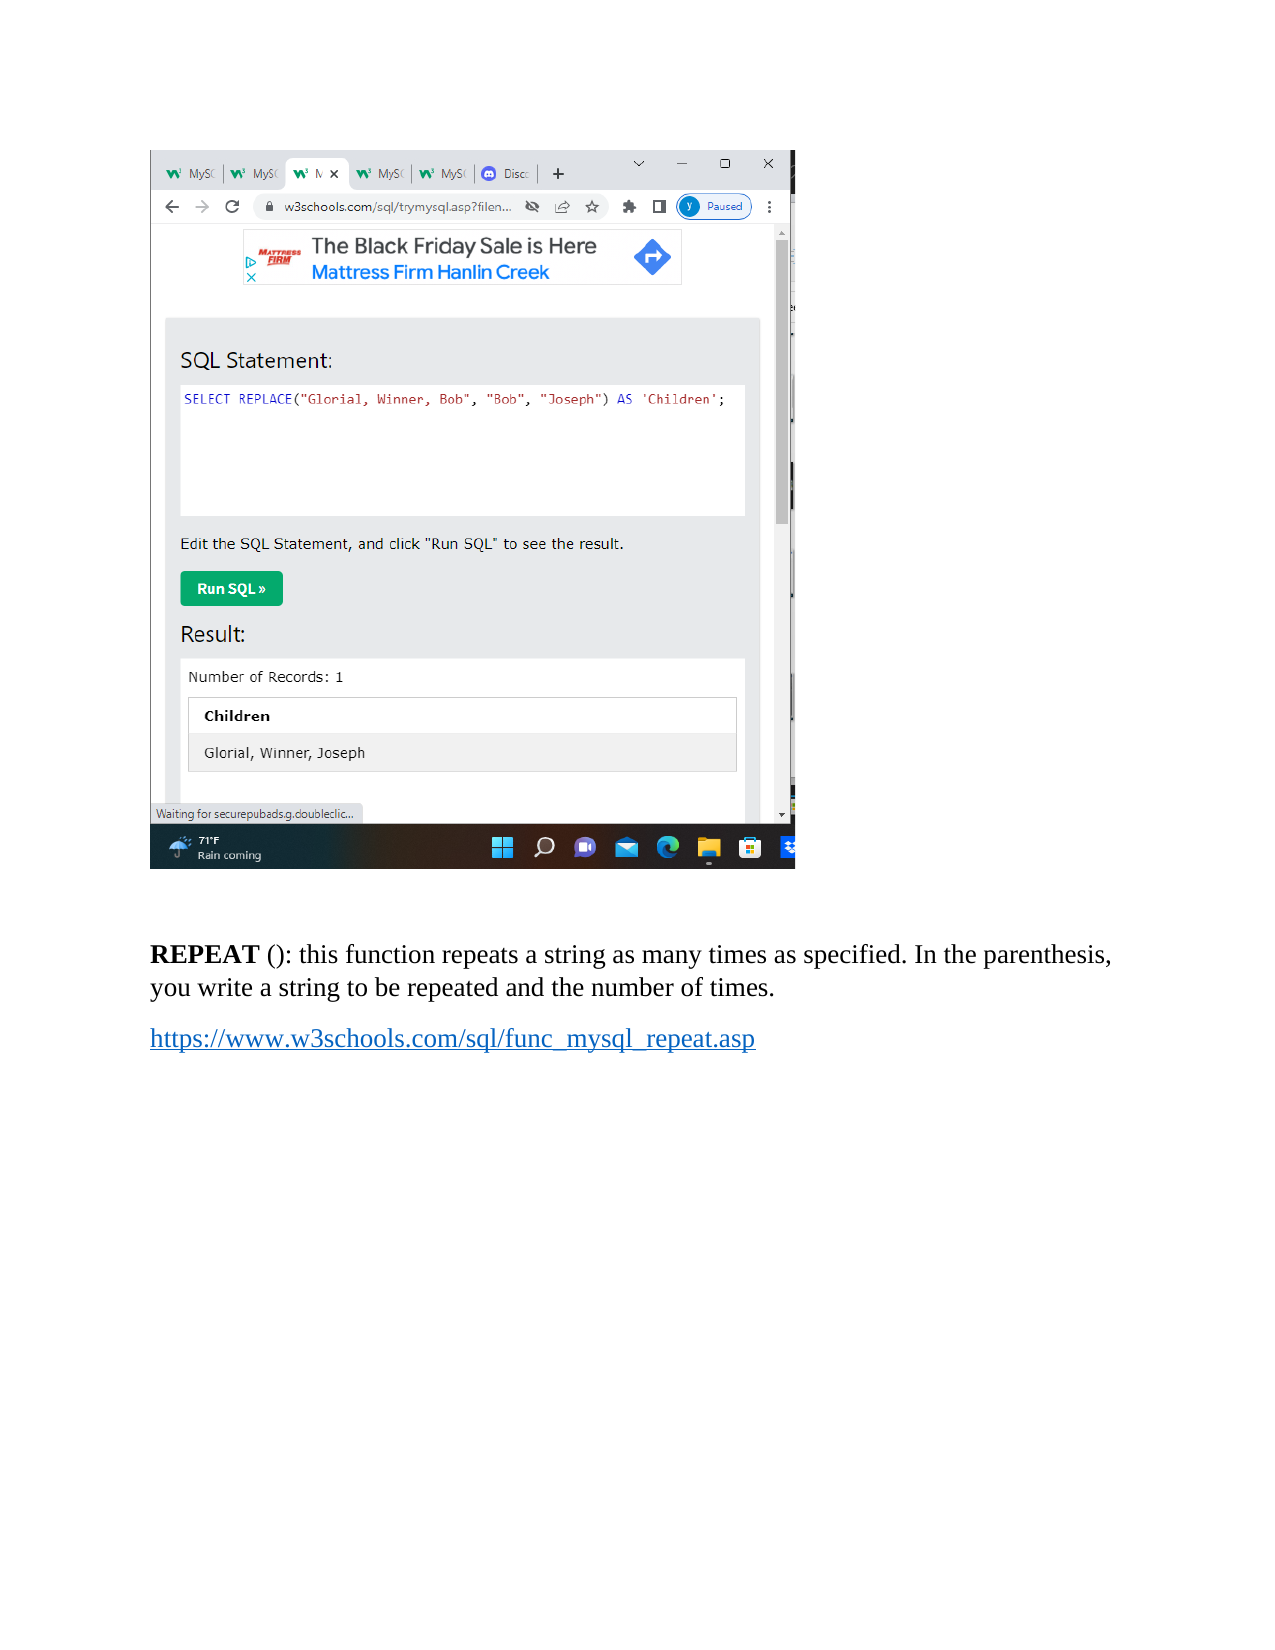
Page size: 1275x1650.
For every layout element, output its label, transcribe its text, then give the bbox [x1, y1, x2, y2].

text REPEAT (): this function repeats a string as many times as specified. In the parenthesis, you write a string to be repeated and the number of times. [150, 938, 1125, 1003]
text https://www.w3schools.com/sql/func_mysql_repeat.asp [150, 1022, 1125, 1053]
picture [150, 150, 796, 869]
